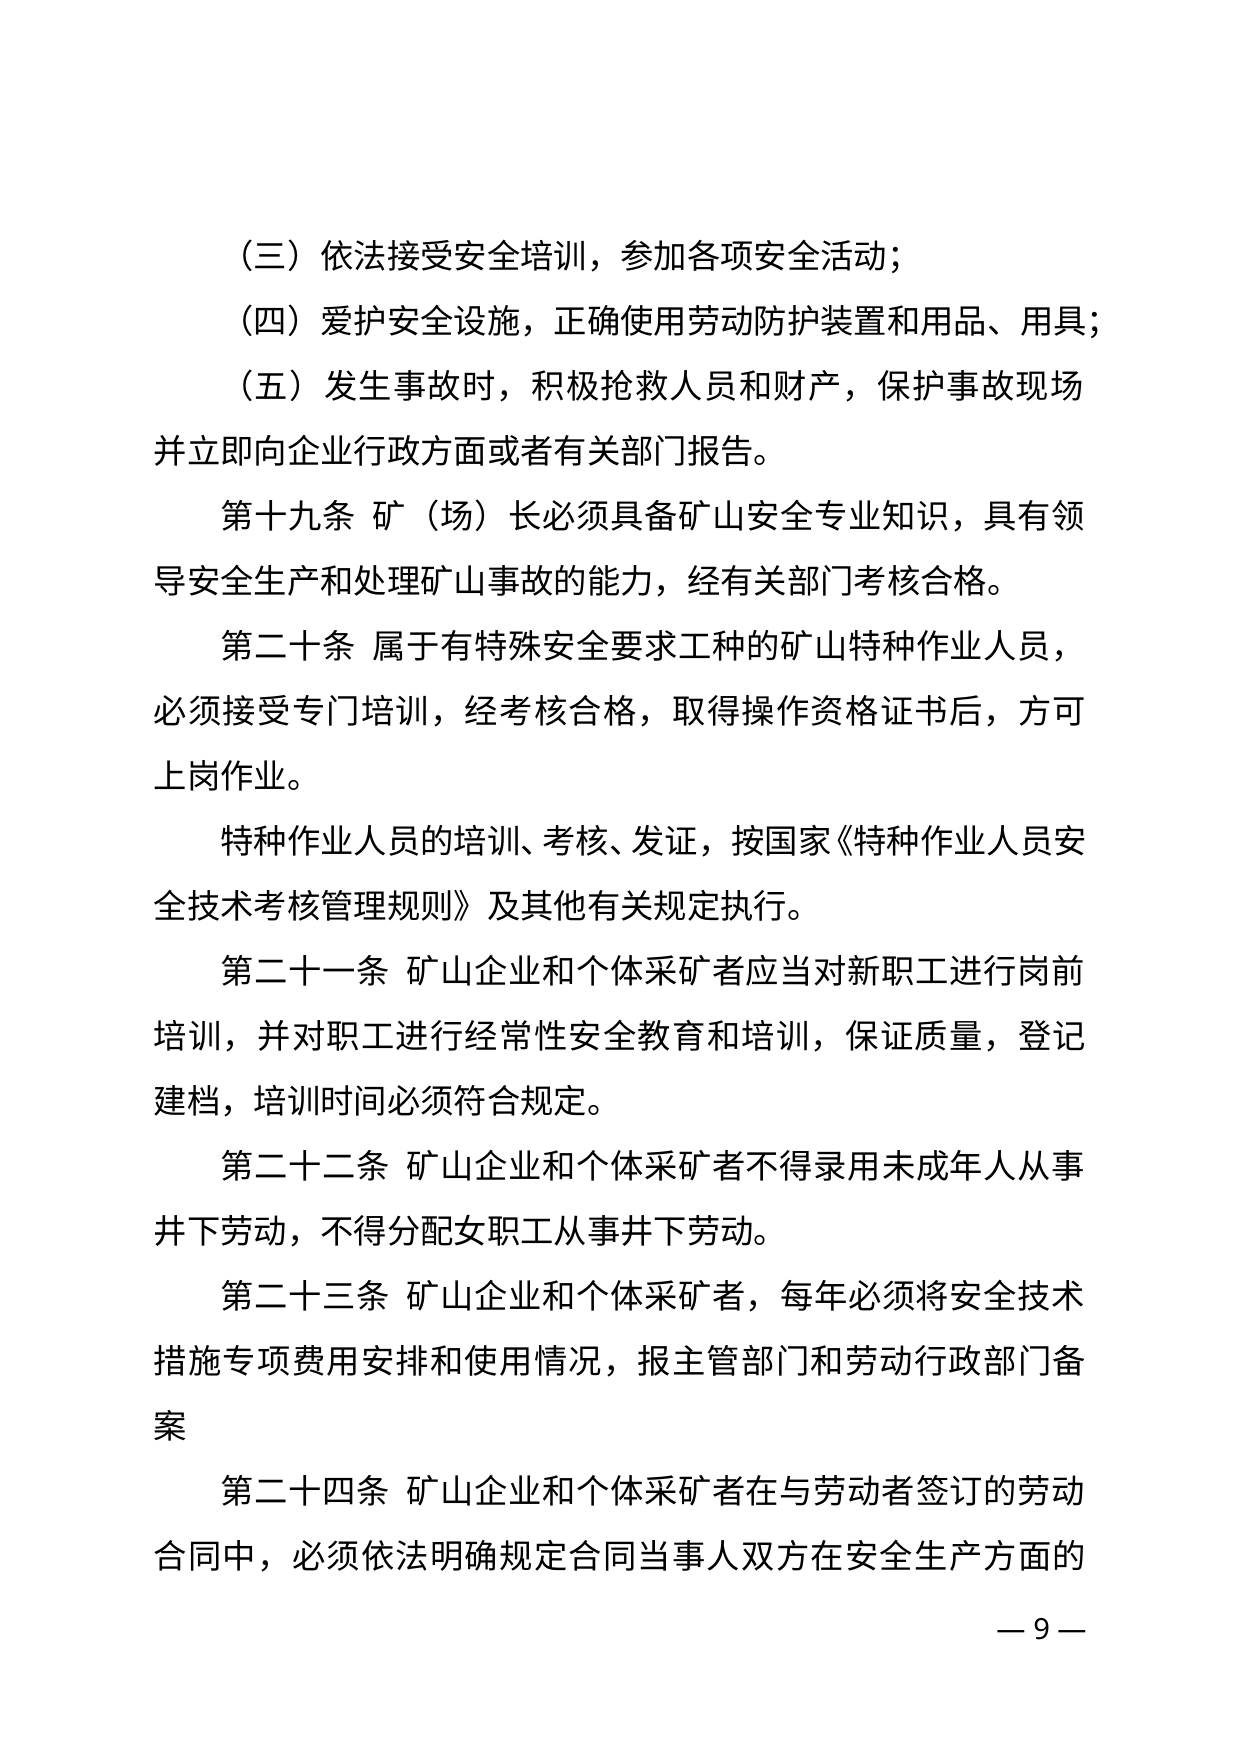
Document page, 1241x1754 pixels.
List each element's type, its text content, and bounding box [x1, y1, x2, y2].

text 第二十三条 矿山企业和个体采矿者，每年必须将安全技术措施专项费用安排和使用情况，报主管部门和劳动行政部门备案 [153, 1391, 1087, 1586]
text （二）服从生产指挥，保证工作质量，积极处理事故隐患； [153, 221, 1087, 286]
text 第十九条 矿（场）长必须具备矿山安全专业知识，具有领导安全生产和处理矿山事故的能力，经有关部门考核合格。 [153, 611, 1087, 741]
text （三）依法接受安全培训，参加各项安全活动； [153, 286, 1087, 351]
text 第二十一条 矿山企业和个体采矿者应当对新职工进行岗前培训，并对职工进行经常性安全教育和培训，保证质量，登记建档，培训时间必须符合规定。 [153, 1066, 1087, 1261]
text 特种作业人员的培训、考核、发证，按国家《特种作业人员安全技术考核管理规则》及其他有关规定执行。 [153, 936, 1087, 1066]
text （四）爱护安全设施，正确使用劳动防护装置和用品、用具； [153, 351, 1087, 481]
text 第二十条 属于有特殊安全要求工种的矿山特种作业人员，必须接受专门培训，经考核合格，取得操作资格证书后，方可上岗作业。 [153, 741, 1087, 936]
text 第二十二条 矿山企业和个体采矿者不得录用未成年人从事井下劳动，不得分配女职工从事井下劳动。 [153, 1261, 1087, 1391]
text （五）发生事故时，积极抢救人员和财产，保护事故现场，并立即向企业行政方面或者有关部门报告。 [153, 481, 1087, 611]
